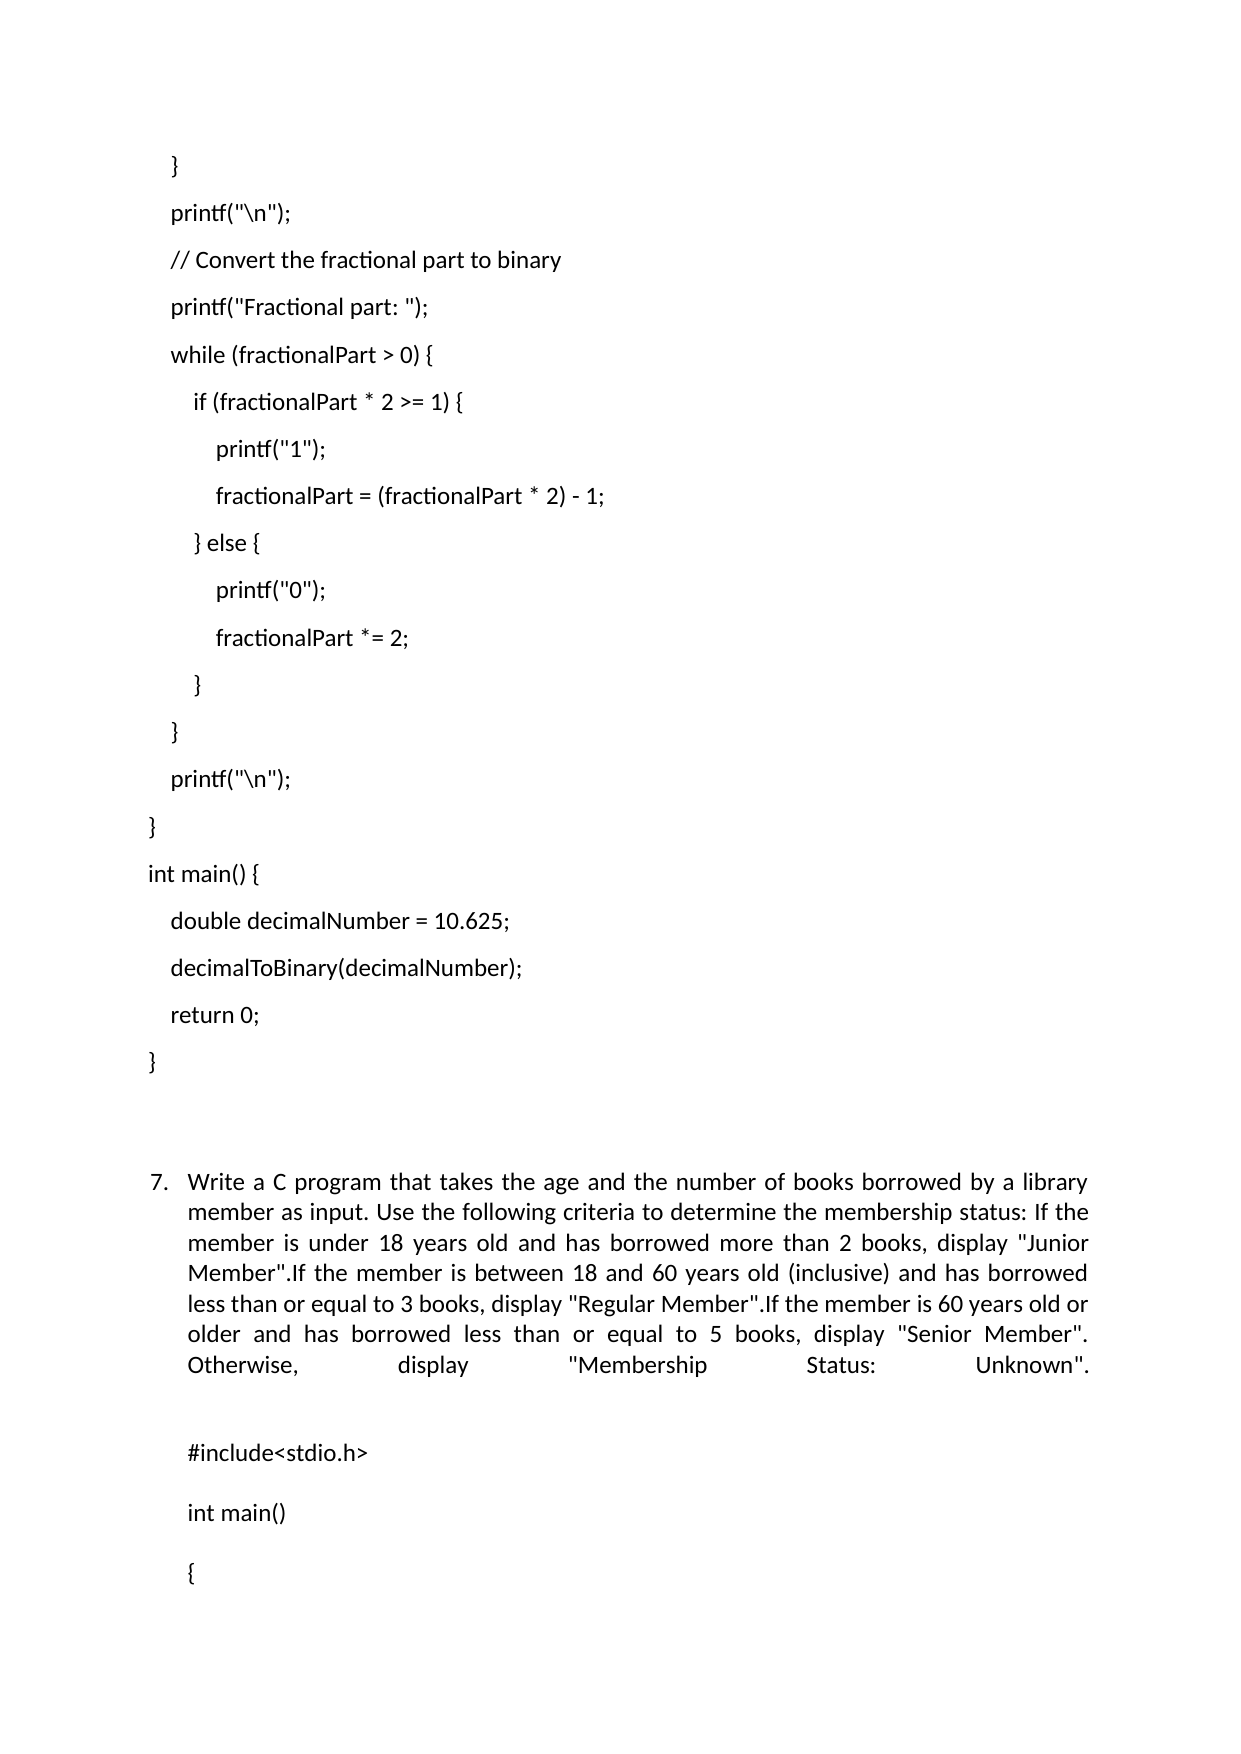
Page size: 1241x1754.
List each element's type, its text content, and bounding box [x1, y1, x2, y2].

text } [148, 716, 1092, 747]
text } else { [148, 527, 1092, 558]
text } [148, 669, 1092, 699]
text return 0; [148, 999, 1092, 1030]
text printf("\n"); [148, 763, 1092, 794]
text #include<stdio.h> [187, 1437, 1090, 1468]
text printf("\n"); [148, 197, 1092, 228]
text } [148, 811, 1092, 841]
text decimalToBinary(decimalNumber); [148, 952, 1092, 983]
text printf("Fractional part: "); [148, 292, 1092, 322]
text } [148, 150, 1092, 181]
text int main() [187, 1497, 1090, 1528]
text while (fractionalPart > 0) { [148, 339, 1092, 369]
text } [148, 1047, 1092, 1077]
text // Convert the fractional part to binary [148, 244, 1092, 275]
text fractionalPart = (fractionalPart * 2) - 1; [148, 480, 1092, 511]
text printf("0"); [148, 575, 1092, 605]
text if (fractionalPart * 2 >= 1) { [148, 386, 1092, 416]
text double decimalNumber = 10.625; [148, 905, 1092, 936]
text fractionalPart *= 2; [148, 622, 1092, 652]
text { [187, 1557, 1090, 1587]
text printf("1"); [148, 433, 1092, 464]
text int main() { [148, 858, 1092, 888]
list Write a C program that takes the age and the number of books borrowed by a library member as input. Use the following criteria to determine the membership status: If the member is under 18 years old and has borrowed more than 2 books, display "Junior Member".If the member is between 18 and 60 years old (inclusive) and has borrowed less than or equal to 3 books, display "Regular Member".If the member is 60 years old or older and has borrowed less than or equal to 5 books, display "Senior Member". Otherwise, display "Membership Status: Unknown". [150, 1166, 1090, 1408]
